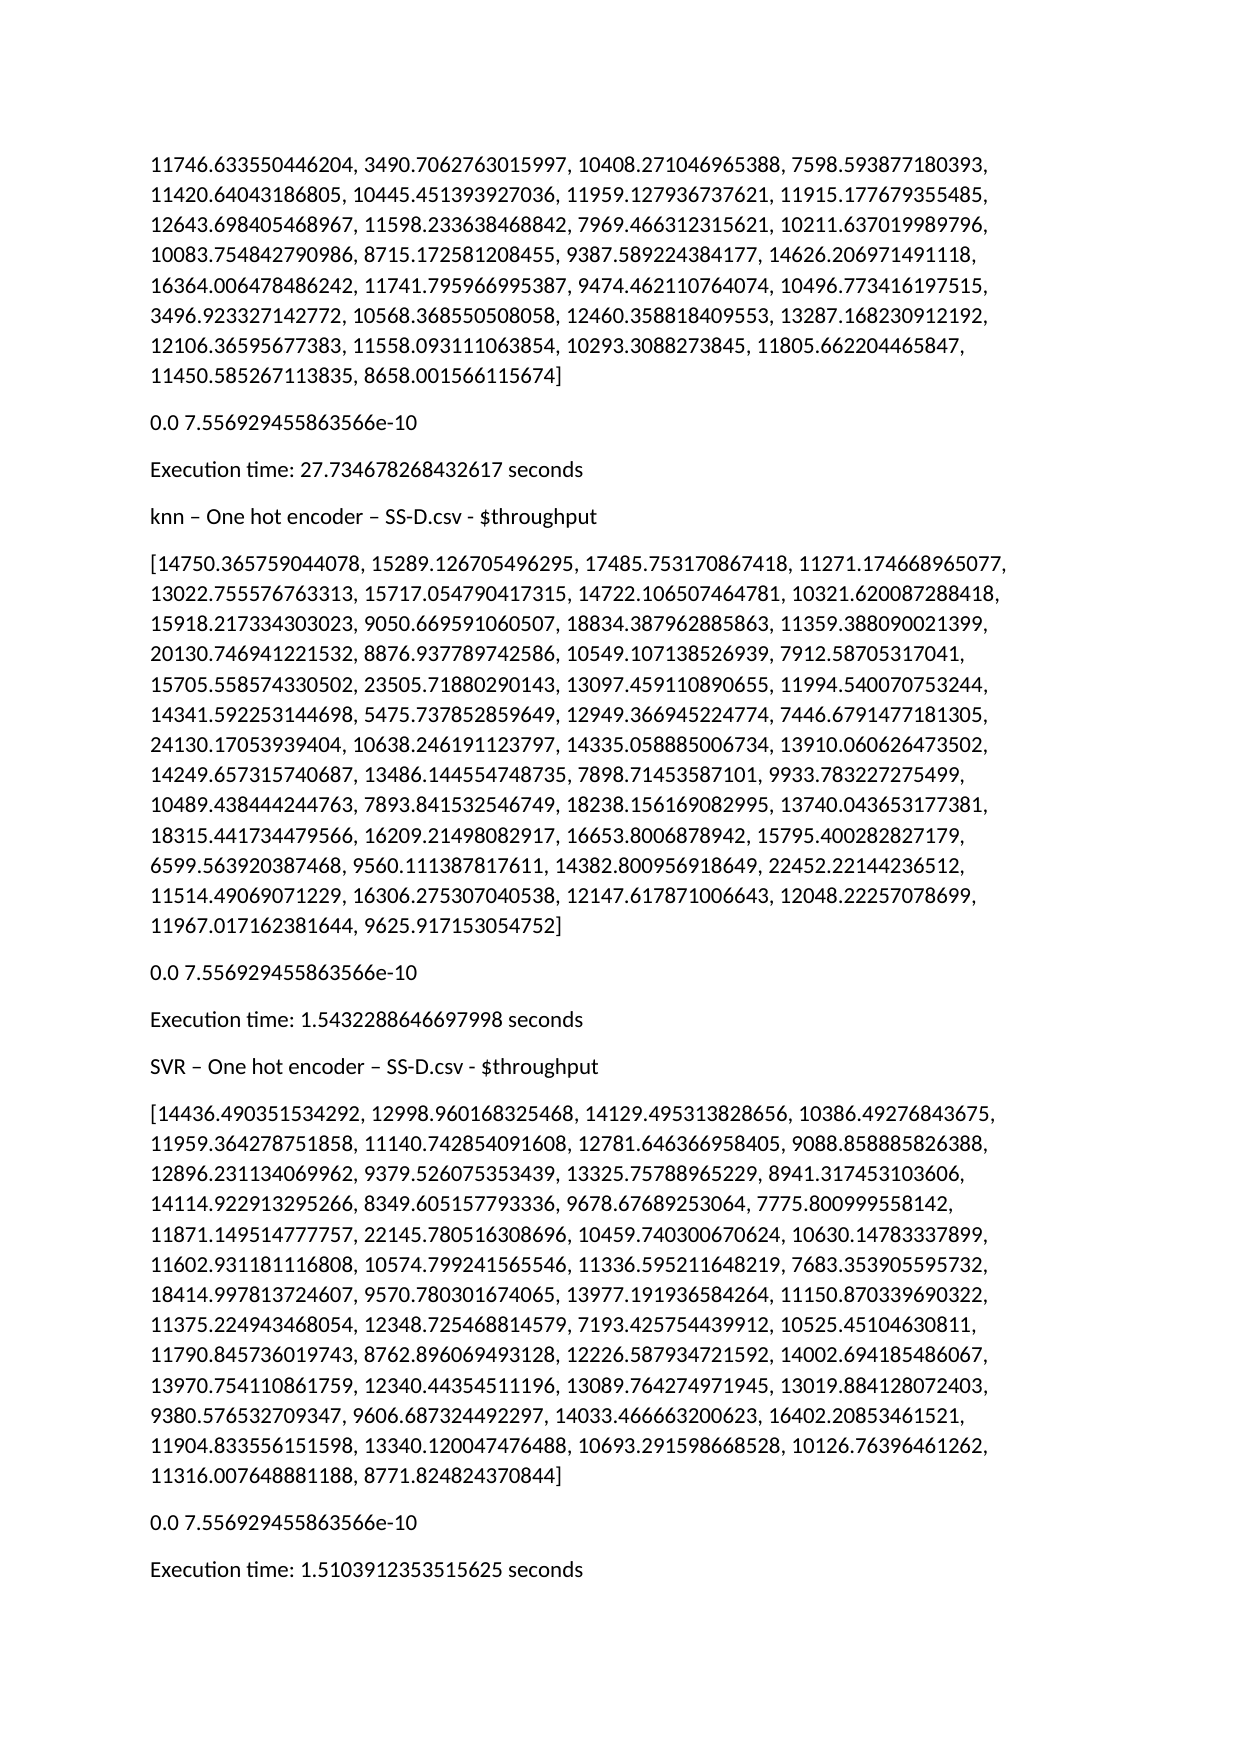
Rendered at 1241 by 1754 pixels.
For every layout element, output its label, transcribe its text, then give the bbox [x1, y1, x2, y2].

text 0.0 7.556929455863566e-10 [150, 408, 1090, 436]
text knn – One hot encoder – SS-D.csv - $throughput [150, 502, 1090, 530]
text [14750.365759044078, 15289.126705496295, 17485.753170867418, 11271.174668965077, 13022.755576763313, 15717.054790417315, 14722.106507464781, 10321.620087288418, 15918.217334303023, 9050.669591060507, 18834.387962885863, 11359.388090021399, 20130.746941221532, 8876.937789742586, 10549.107138526939, 7912.58705317041, 15705.558574330502, 23505.71880290143, 13097.459110890655, 11994.540070753244, 14341.592253144698, 5475.737852859649, 12949.366945224774, 7446.6791477181305, 24130.17053939404, 10638.246191123797, 14335.058885006734, 13910.060626473502, 14249.657315740687, 13486.144554748735, 7898.71453587101, 9933.783227275499, 10489.438444244763, 7893.841532546749, 18238.156169082995, 13740.043653177381, 18315.441734479566, 16209.21498082917, 16653.8006878942, 15795.400282827179, 6599.563920387468, 9560.111387817611, 14382.800956918649, 22452.22144236512, 11514.49069071229, 16306.275307040538, 12147.617871006643, 12048.22257078699, 11967.017162381644, 9625.917153054752] [150, 549, 1090, 939]
text 0.0 7.556929455863566e-10 [150, 958, 1090, 986]
text Execution time: 27.734678268432617 seconds [150, 455, 1090, 483]
text SVR – One hot encoder – SS-D.csv - $throughput [150, 1052, 1090, 1080]
text 0.0 7.556929455863566e-10 [150, 1508, 1090, 1536]
text Execution time: 1.5432288646697998 seconds [150, 1005, 1090, 1033]
text [14436.490351534292, 12998.960168325468, 14129.495313828656, 10386.49276843675, 11959.364278751858, 11140.742854091608, 12781.646366958405, 9088.858885826388, 12896.231134069962, 9379.526075353439, 13325.75788965229, 8941.317453103606, 14114.922913295266, 8349.605157793336, 9678.67689253064, 7775.800999558142, 11871.149514777757, 22145.780516308696, 10459.740300670624, 10630.14783337899, 11602.931181116808, 10574.799241565546, 11336.595211648219, 7683.353905595732, 18414.997813724607, 9570.780301674065, 13977.191936584264, 11150.870339690322, 11375.224943468054, 12348.725468814579, 7193.425754439912, 10525.45104630811, 11790.845736019743, 8762.896069493128, 12226.587934721592, 14002.694185486067, 13970.754110861759, 12340.44354511196, 13089.764274971945, 13019.884128072403, 9380.576532709347, 9606.687324492297, 14033.466663200623, 16402.20853461521, 11904.833556151598, 13340.120047476488, 10693.291598668528, 10126.76396461262, 11316.007648881188, 8771.824824370844] [150, 1099, 1090, 1489]
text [150, 150, 1090, 389]
text Execution time: 1.5103912353515625 seconds [150, 1555, 1090, 1583]
